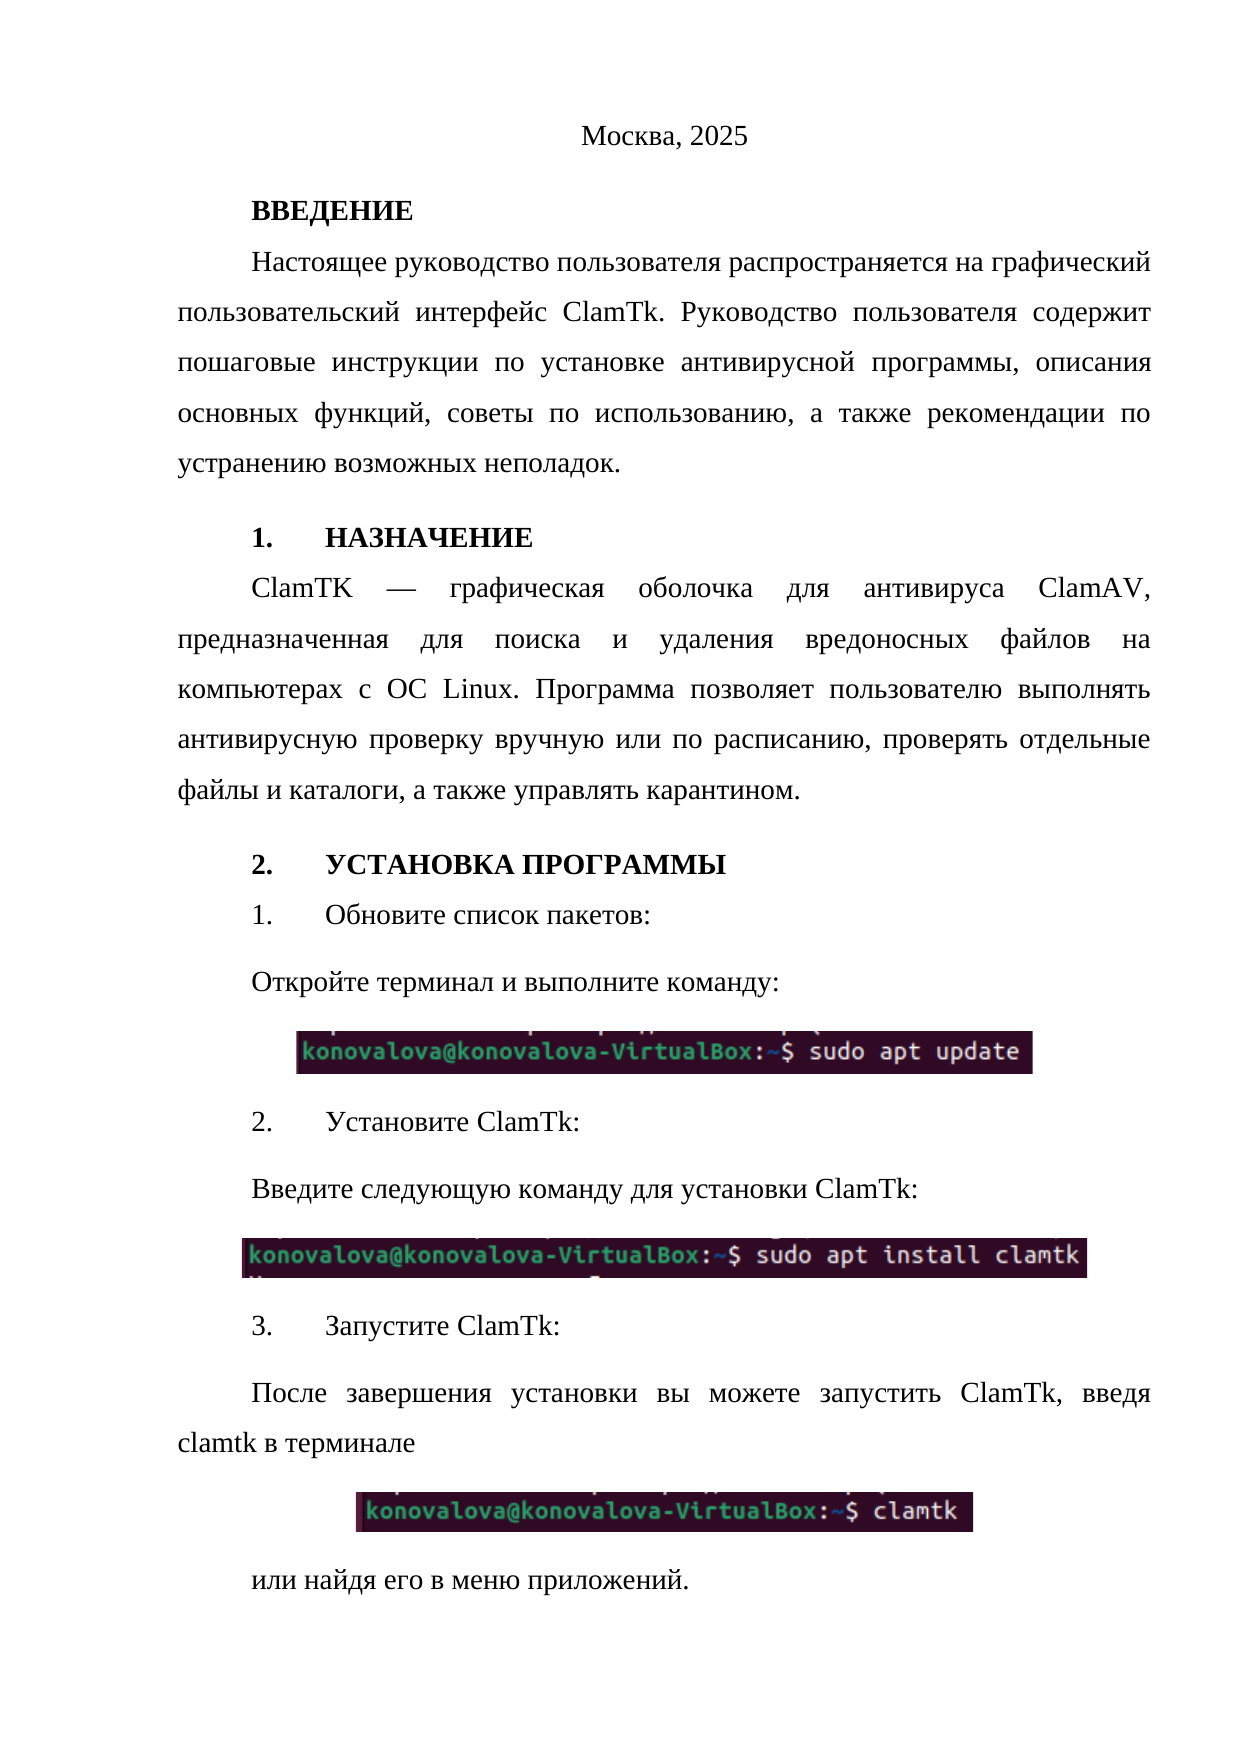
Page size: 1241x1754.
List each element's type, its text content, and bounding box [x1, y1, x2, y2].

subtitle ВВЕДЕНИЕ [177, 193, 1152, 227]
picture [241, 1238, 1088, 1278]
text После завершения установки вы можете запустить ClamTk, введя clamtk в терминале [177, 1375, 1152, 1459]
text Откройте терминал и выполните команду: [177, 964, 1152, 998]
picture [296, 1031, 1033, 1074]
text или найдя его в меню приложений. [177, 1562, 1152, 1595]
list Запустите ClamTk: [177, 1308, 1152, 1341]
subtitle УСТАНОВКА ПРОГРАММЫ [177, 847, 1152, 881]
text Москва, 2025 [177, 118, 1152, 152]
list Обновите список пакетов: [177, 897, 1152, 931]
text Настоящее руководство пользователя распространяется на графический пользовательский интерфейс ClamTk. Руководство пользователя содержит пошаговые инструкции по установке антивирусной программы, описания основных функций, советы по использованию, а также рекомендации по устранению возможных неполадок. [177, 244, 1152, 478]
picture [355, 1492, 974, 1532]
text Введите следующую команду для установки ClamTk: [177, 1171, 1152, 1205]
subtitle НАЗНАЧЕНИЕ [177, 520, 1152, 554]
list Установите ClamTk: [177, 1104, 1152, 1138]
text ClamTK — графическая оболочка для антивируса ClamAV, предназначенная для поиска и удаления вредоносных файлов на компьютерах с ОС Linux. Программа позволяет пользователю выполнять антивирусную проверку вручную или по расписанию, проверять отдельные файлы и каталоги, а также управлять карантином. [177, 571, 1152, 805]
